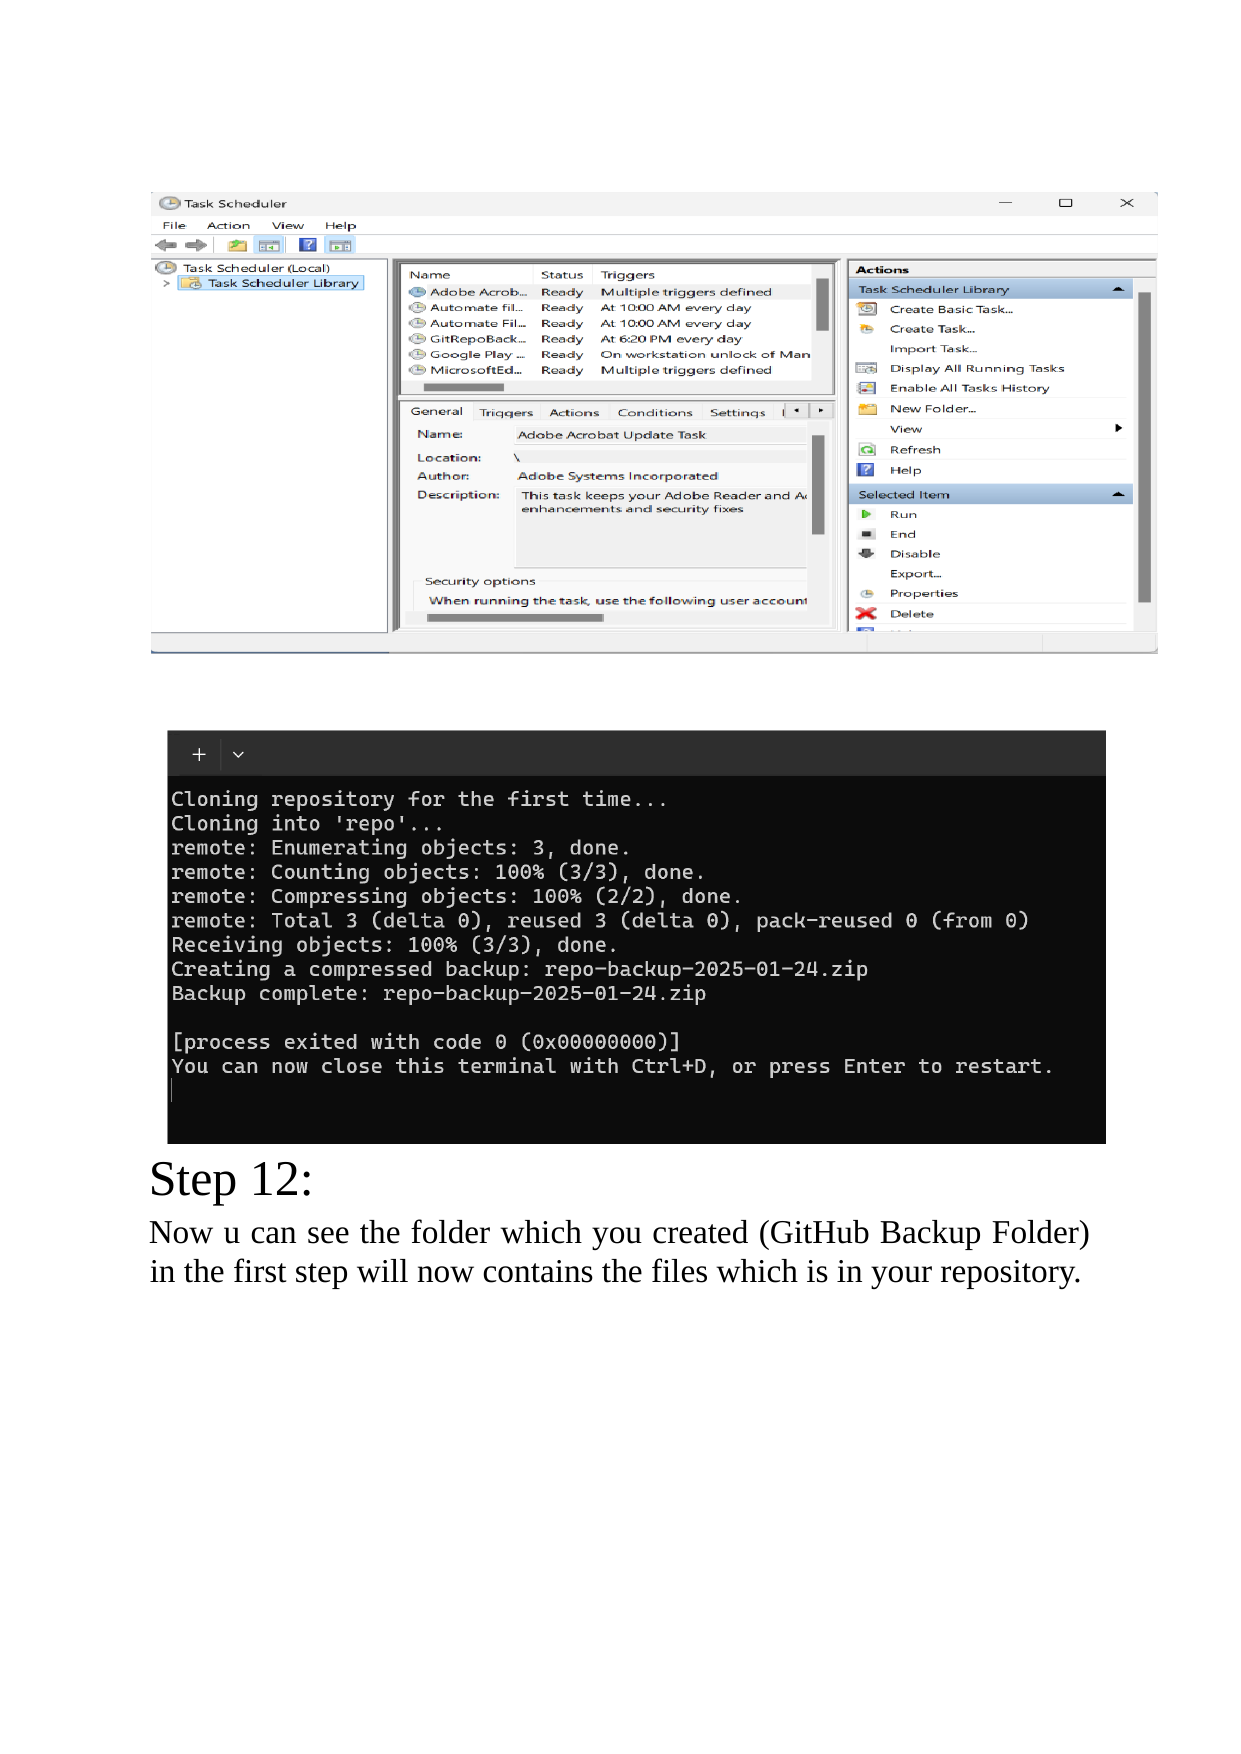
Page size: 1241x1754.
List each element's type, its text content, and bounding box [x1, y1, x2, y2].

text Step 12: [148, 1149, 1107, 1206]
picture [150, 191, 1160, 654]
text Now u can see the folder which you created (GitHub Backup Folder) in the first step will now contains the files which is in your repository. [148, 1212, 1092, 1290]
picture [166, 729, 1107, 1145]
